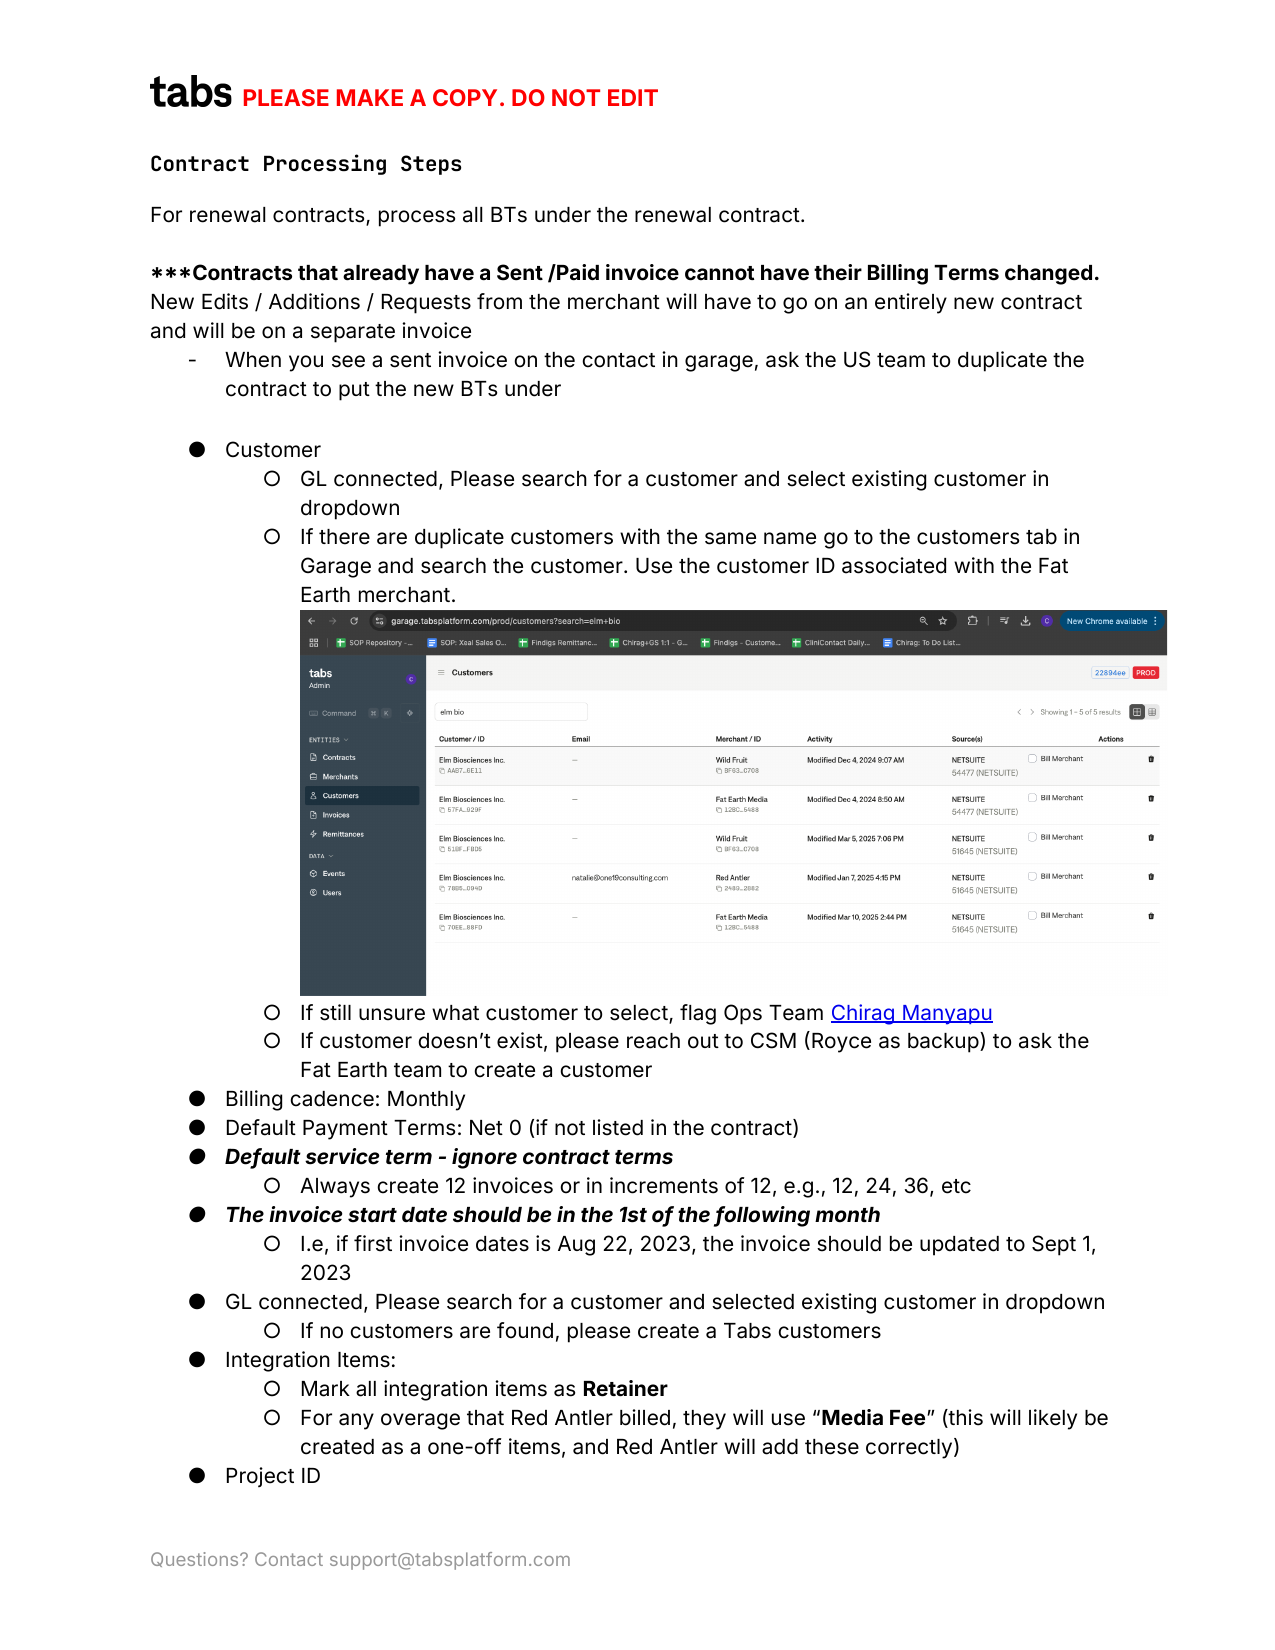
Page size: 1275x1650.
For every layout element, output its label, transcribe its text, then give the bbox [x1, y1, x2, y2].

list For any overage that Red Antler billed, they will use “Media Fee” (this will likely be created as a one-off items, and Red Antler will add these correctly) [262, 1405, 1125, 1459]
list Integration Items: [187, 1347, 1125, 1372]
list Project ID [187, 1463, 1125, 1488]
list When you see a sent invoice on the contact in garage, ask the US team to duplicate the contract to put the new BTs under [187, 347, 1125, 401]
list If no customers are found, please create a Tabs customers [262, 1318, 1125, 1343]
list Billing cadence: Monthly [187, 1087, 1125, 1112]
list Customer [187, 437, 1125, 462]
list Default Payment Terms: Net 0 (if not listed in the contract) [187, 1116, 1125, 1141]
list GL connected, Please search for a customer and selected existing customer in dropdown [187, 1289, 1125, 1314]
subtitle Contract Processing Steps [150, 150, 1125, 177]
list If still unsure what customer to select, flag Ops Team Chirag Manyapu [262, 1000, 1125, 1025]
picture [150, 75, 232, 107]
list The invoice start date should be in the 1st of the following month [187, 1202, 1125, 1228]
text For renewal contracts, process all BTs under the renewal contract. [150, 202, 1125, 228]
list Mark all integration items as Retainer [262, 1376, 1125, 1401]
list Always create 12 invoices or in increments of 12, e.g., 12, 24, 36, etc [262, 1173, 1125, 1199]
list I.e, if first invoice dates is Aug 22, 2023, the invoice should be updated to Sept 1, 2023 [262, 1231, 1125, 1286]
list If there are duplicate customers with the same name go to the customers tab in Garage and search the customer. Use the customer ID associated with the Fat Earth merchant. [262, 524, 1125, 607]
list Default service term - ignore contract terms [187, 1144, 1125, 1170]
text ***Contracts that already have a Sent /Paid invoice cannot have their Billing Terms changed. New Edits / Additions / Requests from the merchant will have to go on an entirely new contract and will be on a separate invoice [150, 260, 1125, 343]
picture [300, 610, 1168, 996]
list If customer doesn’t exist, please reach out to CSM (Royce as backup) to ask the Fat Earth team to create a customer [262, 1029, 1125, 1083]
list GL connected, Please search for a customer and select existing customer in dropdown [262, 466, 1125, 520]
